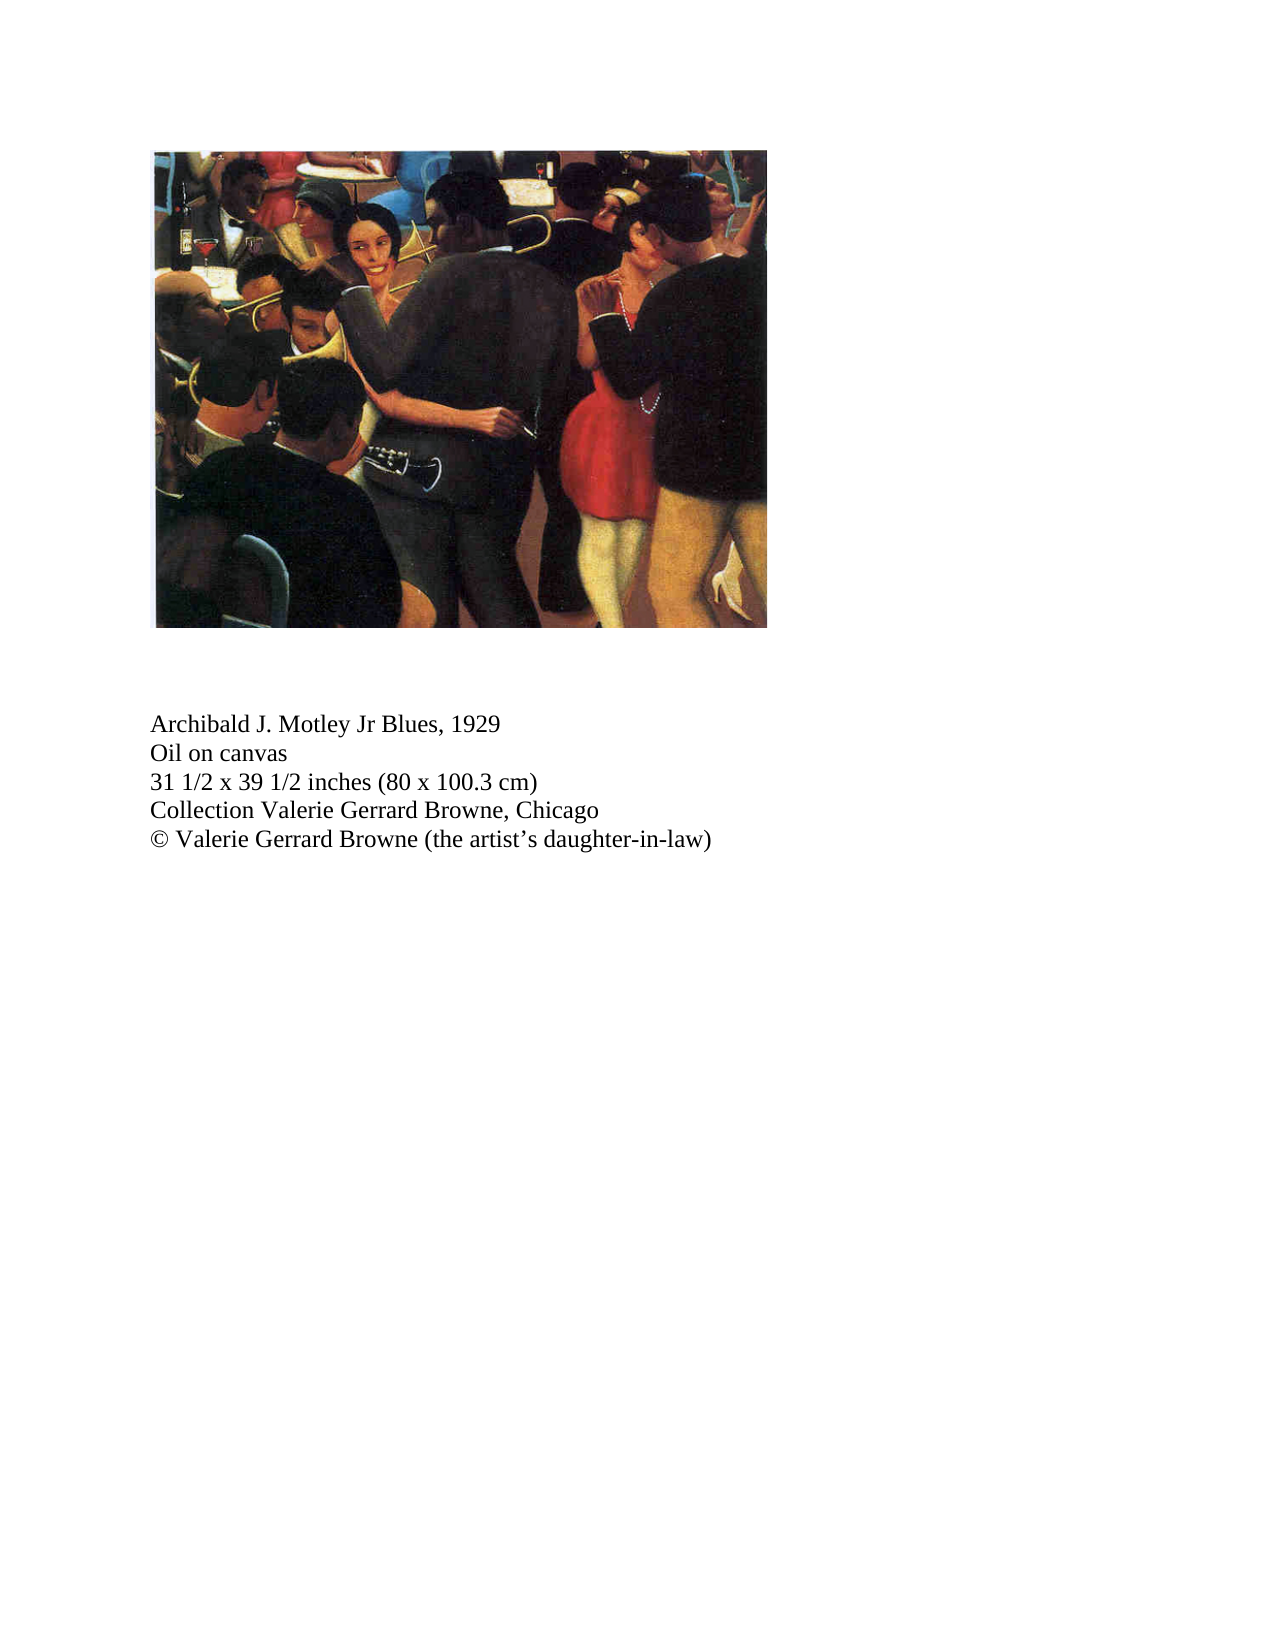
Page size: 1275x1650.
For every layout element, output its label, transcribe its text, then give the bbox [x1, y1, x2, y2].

picture [150, 150, 768, 628]
text © Valerie Gerrard Browne (the artist’s daughter-in-law) [150, 824, 1125, 853]
text Oil on canvas [150, 738, 1125, 767]
text 31 1/2 x 39 1/2 inches (80 x 100.3 cm) [150, 767, 1125, 795]
text Archibald J. Motley Jr Blues, 1929 [150, 709, 1125, 738]
text Collection Valerie Gerrard Browne, Chicago [150, 795, 1125, 824]
